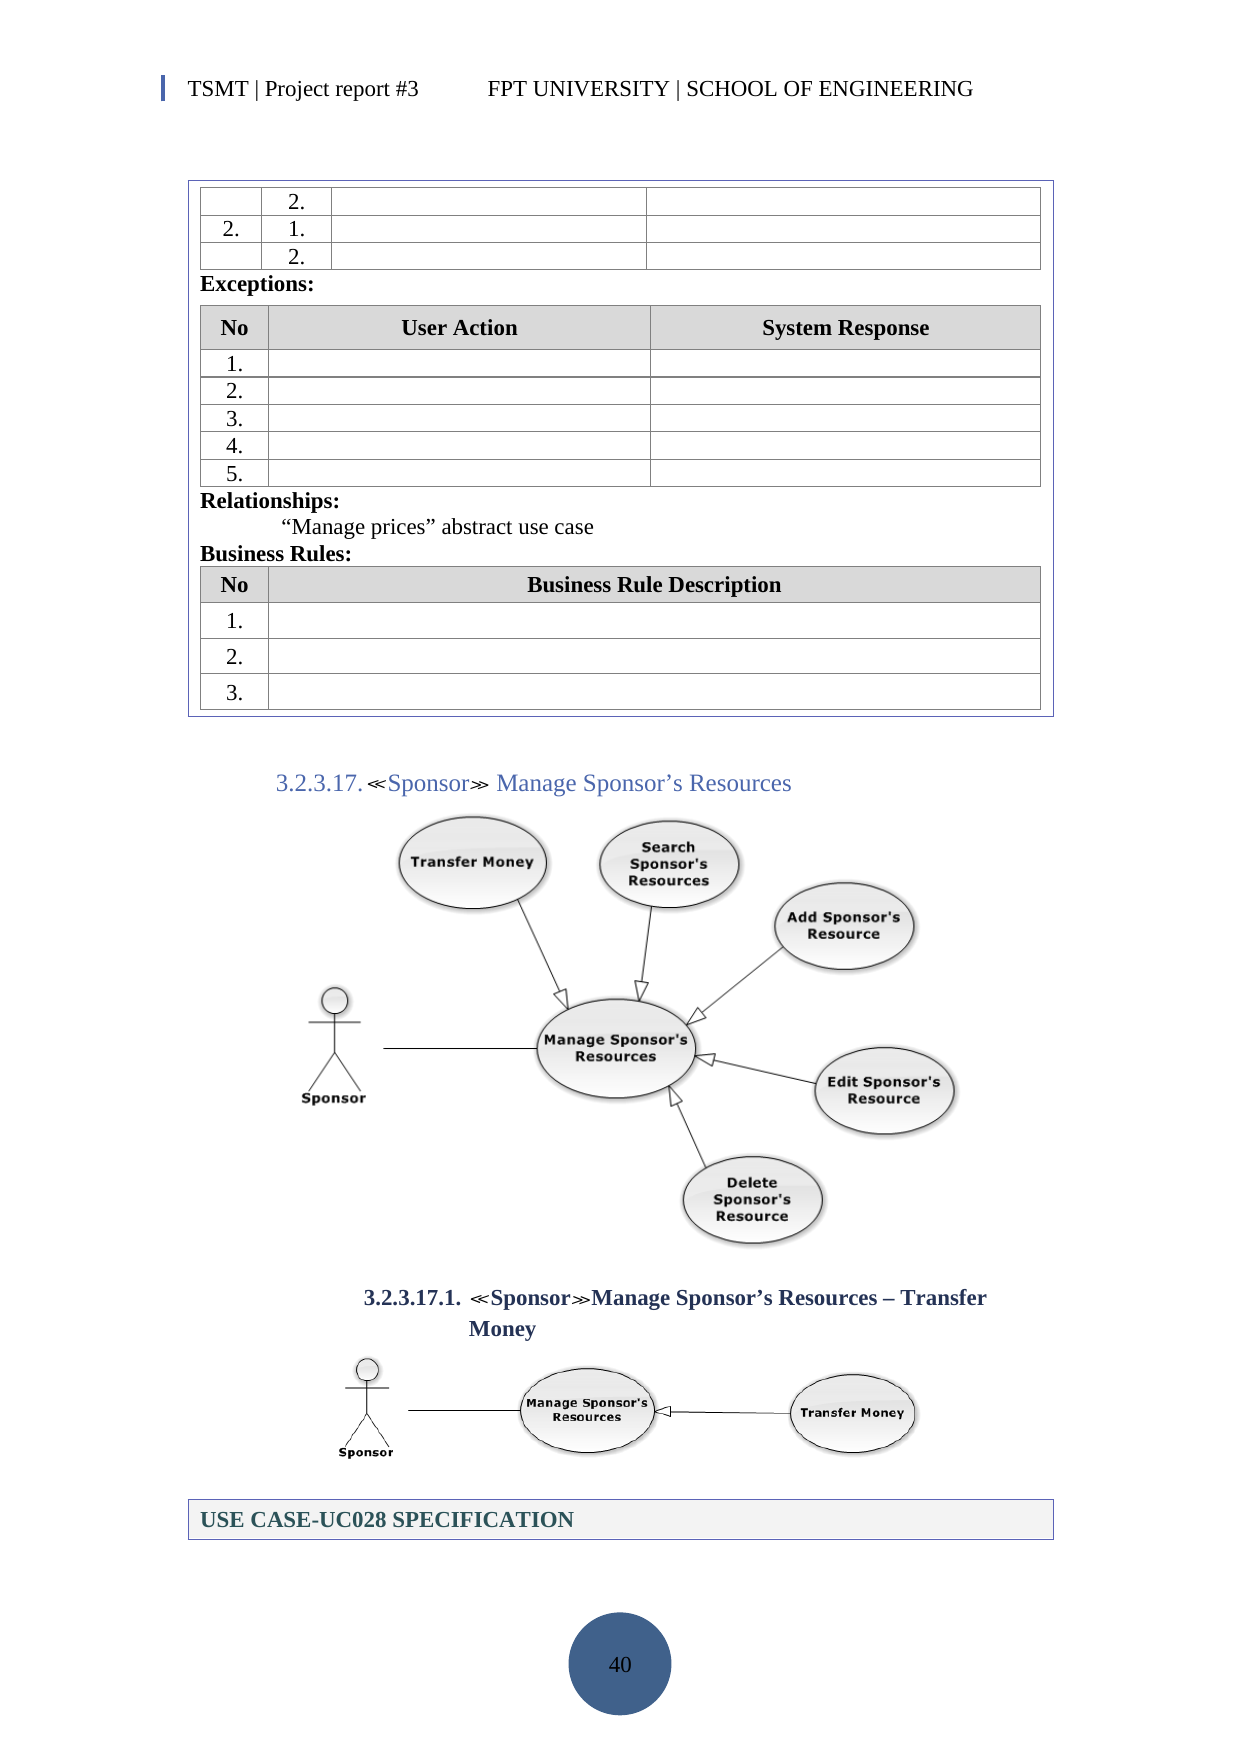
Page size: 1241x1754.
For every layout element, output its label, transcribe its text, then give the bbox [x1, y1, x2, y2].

table_header USE CASE-UC028 SPECIFICATION [189, 1500, 1053, 1538]
picture [312, 1345, 928, 1475]
picture [270, 801, 970, 1259]
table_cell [189, 181, 1053, 716]
subtitle SponsorManage Sponsor’s Resources – Transfer Money [364, 1283, 1053, 1341]
subtitle Sponsor Manage Sponsor’s Resources [276, 768, 1053, 797]
